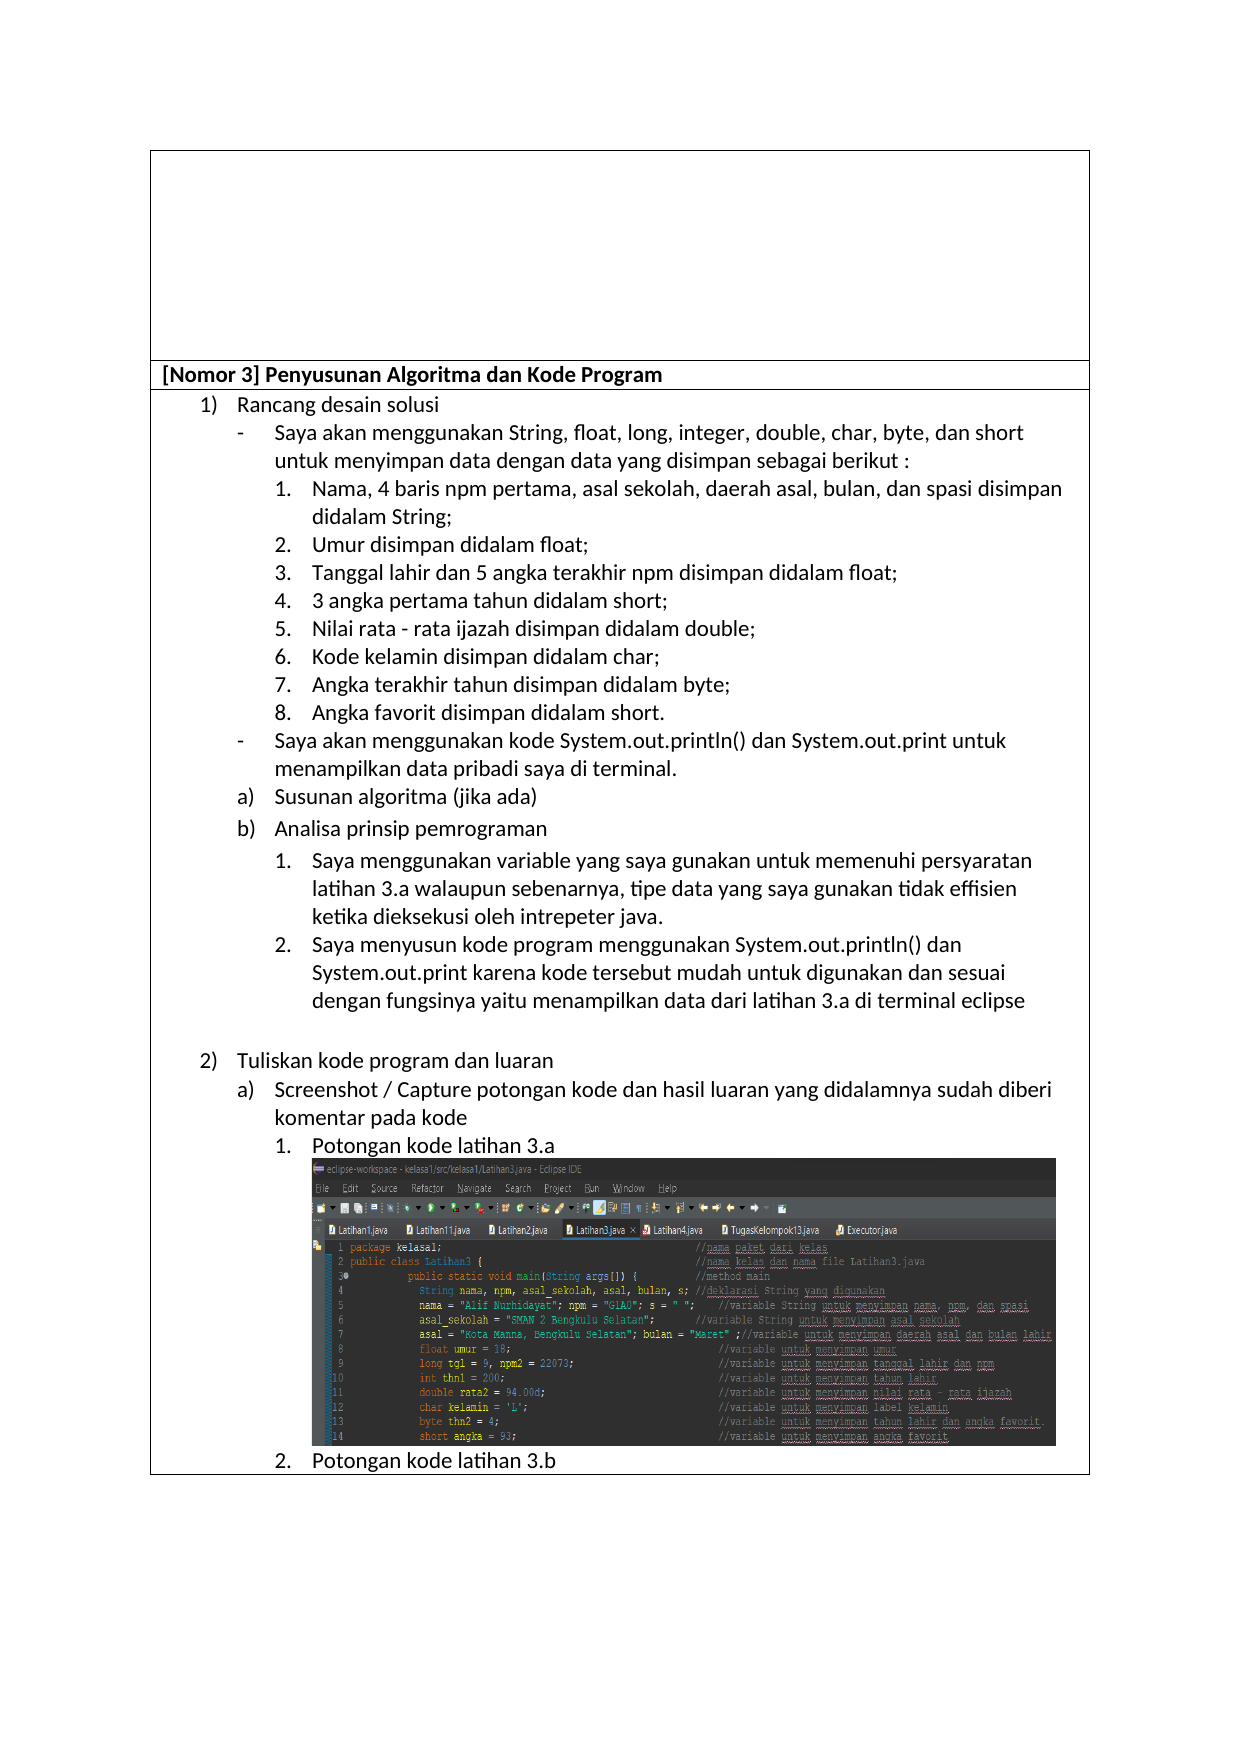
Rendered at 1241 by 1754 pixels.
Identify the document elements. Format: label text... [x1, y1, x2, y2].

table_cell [151, 151, 1089, 359]
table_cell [151, 390, 1089, 1474]
table_cell [Nomor 3] Penyusunan Algoritma dan Kode Program [151, 361, 1089, 389]
picture [311, 1158, 1056, 1446]
